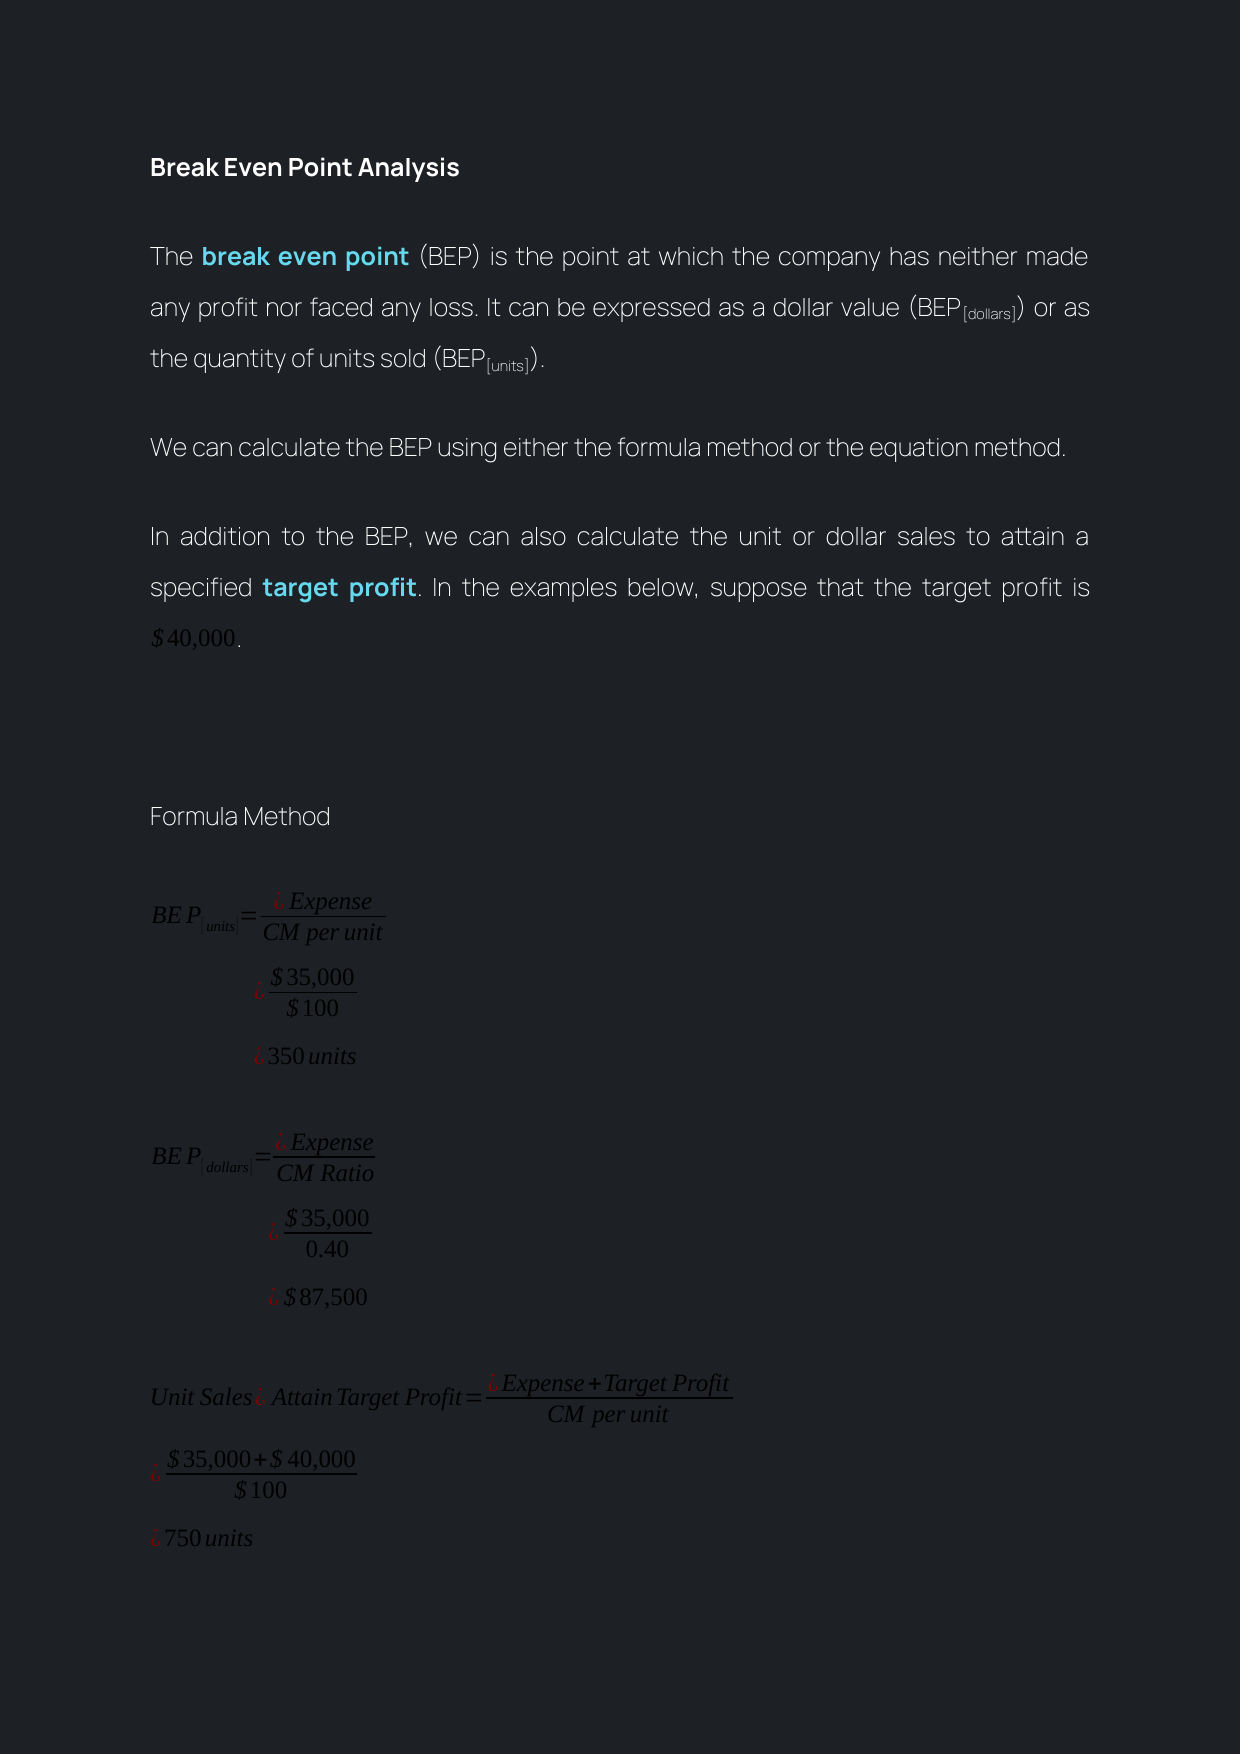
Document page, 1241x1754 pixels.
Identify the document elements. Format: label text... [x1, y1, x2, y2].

text We can calculate the BEP using either the formula method or the equation method. [150, 430, 1090, 464]
subtitle Break Even Point Analysis [150, 150, 1090, 184]
text In addition to the BEP, we can also calculate the unit or dollar sales to attain a specified target profit. In the examples below, suppose that the target profit is . [150, 519, 1090, 655]
subtitle Formula Method [150, 799, 1090, 833]
text The break even point (BEP) is the point at which the company has neither made any profit nor faced any loss. It can be expressed as a dollar value (BEP[dollars]) or as the quantity of units sold (BEP[units]). [150, 239, 1090, 375]
